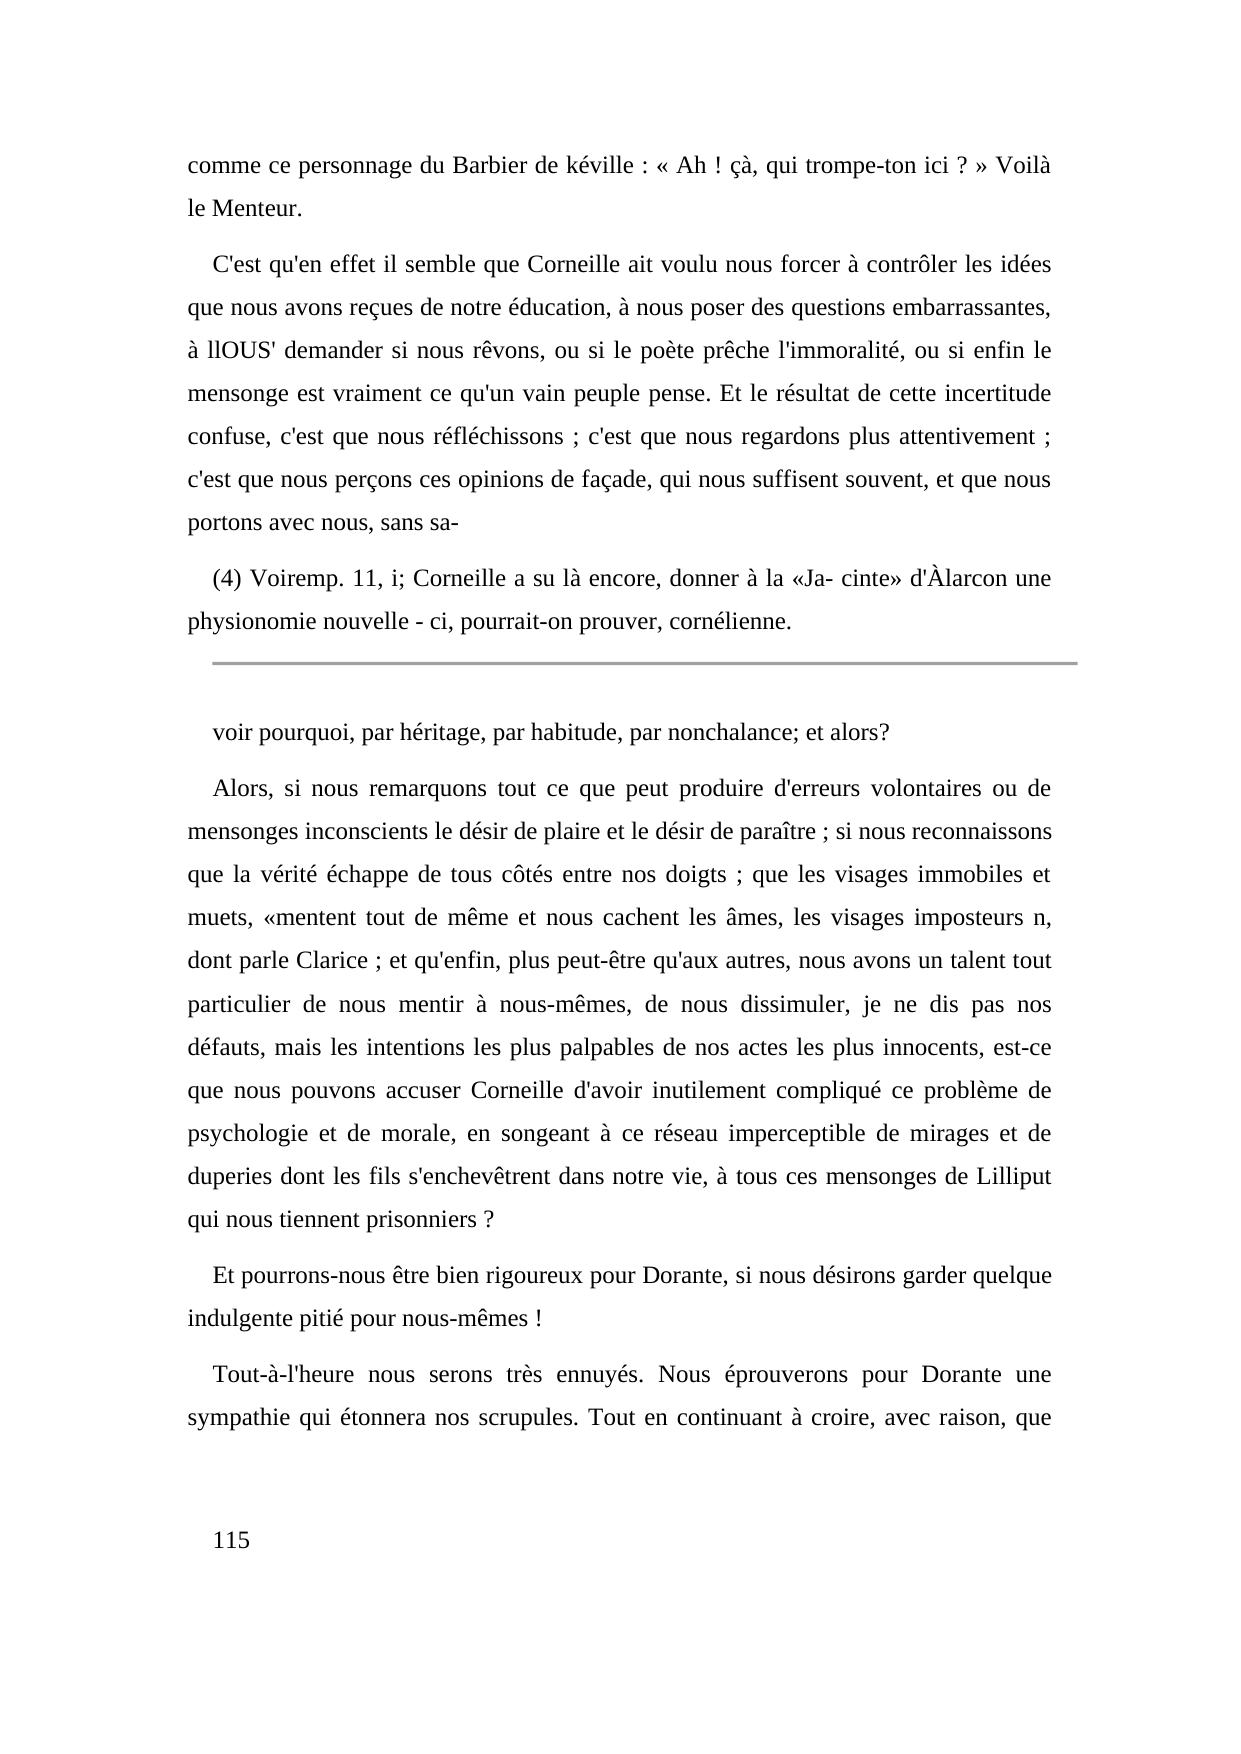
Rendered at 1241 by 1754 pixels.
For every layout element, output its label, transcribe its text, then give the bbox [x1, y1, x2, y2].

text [187, 1359, 1053, 1431]
text voir pourquoi, par héritage, par habitude, par nonchalance; et alors? [187, 717, 1053, 746]
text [187, 150, 1053, 222]
text Alors, si nous remarquons tout ce que peut produire d'erreurs volontaires ou de mensonges inconscients le désir de plaire et le désir de paraître ; si nous reconnaissons que la vérité échappe de tous côtés entre nos doigts ; que les visages immobiles et muets, «mentent tout de même et nous cachent les âmes, les visages imposteurs n, dont parle Clarice ; et qu'enfin, plus peut-être qu'aux autres, nous avons un talent tout particulier de nous mentir à nous-mêmes, de nous dissimuler, je ne dis pas nos défauts, mais les intentions les plus palpables de nos actes les plus innocents, est-ce que nous pouvons accuser Corneille d'avoir inutilement compliqué ce problème de psychologie et de morale, en songeant à ce réseau imperceptible de mirages et de duperies dont les fils s'enchevêtrent dans notre vie, à tous ces mensonges de Lilliput qui nous tiennent prisonniers ? [187, 773, 1053, 1233]
text Et pourrons-nous être bien rigoureux pour Dorante, si nous désirons garder quelque indulgente pitié pour nous-mêmes ! [187, 1260, 1053, 1332]
text C'est qu'en effet il semble que Corneille ait voulu nous forcer à contrôler les idées que nous avons reçues de notre éducation, à nous poser des questions embarrassantes, à llOUS' demander si nous rêvons, ou si le poète prêche l'immoralité, ou si enfin le mensonge est vraiment ce qu'un vain peuple pense. Et le résultat de cette incertitude confuse, c'est que nous réfléchissons ; c'est que nous regardons plus attentivement ; c'est que nous perçons ces opinions de façade, qui nous suffisent souvent, et que nous portons avec nous, sans sa- [187, 249, 1053, 536]
text (4) Voiremp. 11, i; Corneille a su là encore, donner à la «Ja- cinte» d'Àlarcon une physionomie nouvelle - ci, pourrait-on prouver, cornélienne. [187, 563, 1053, 635]
